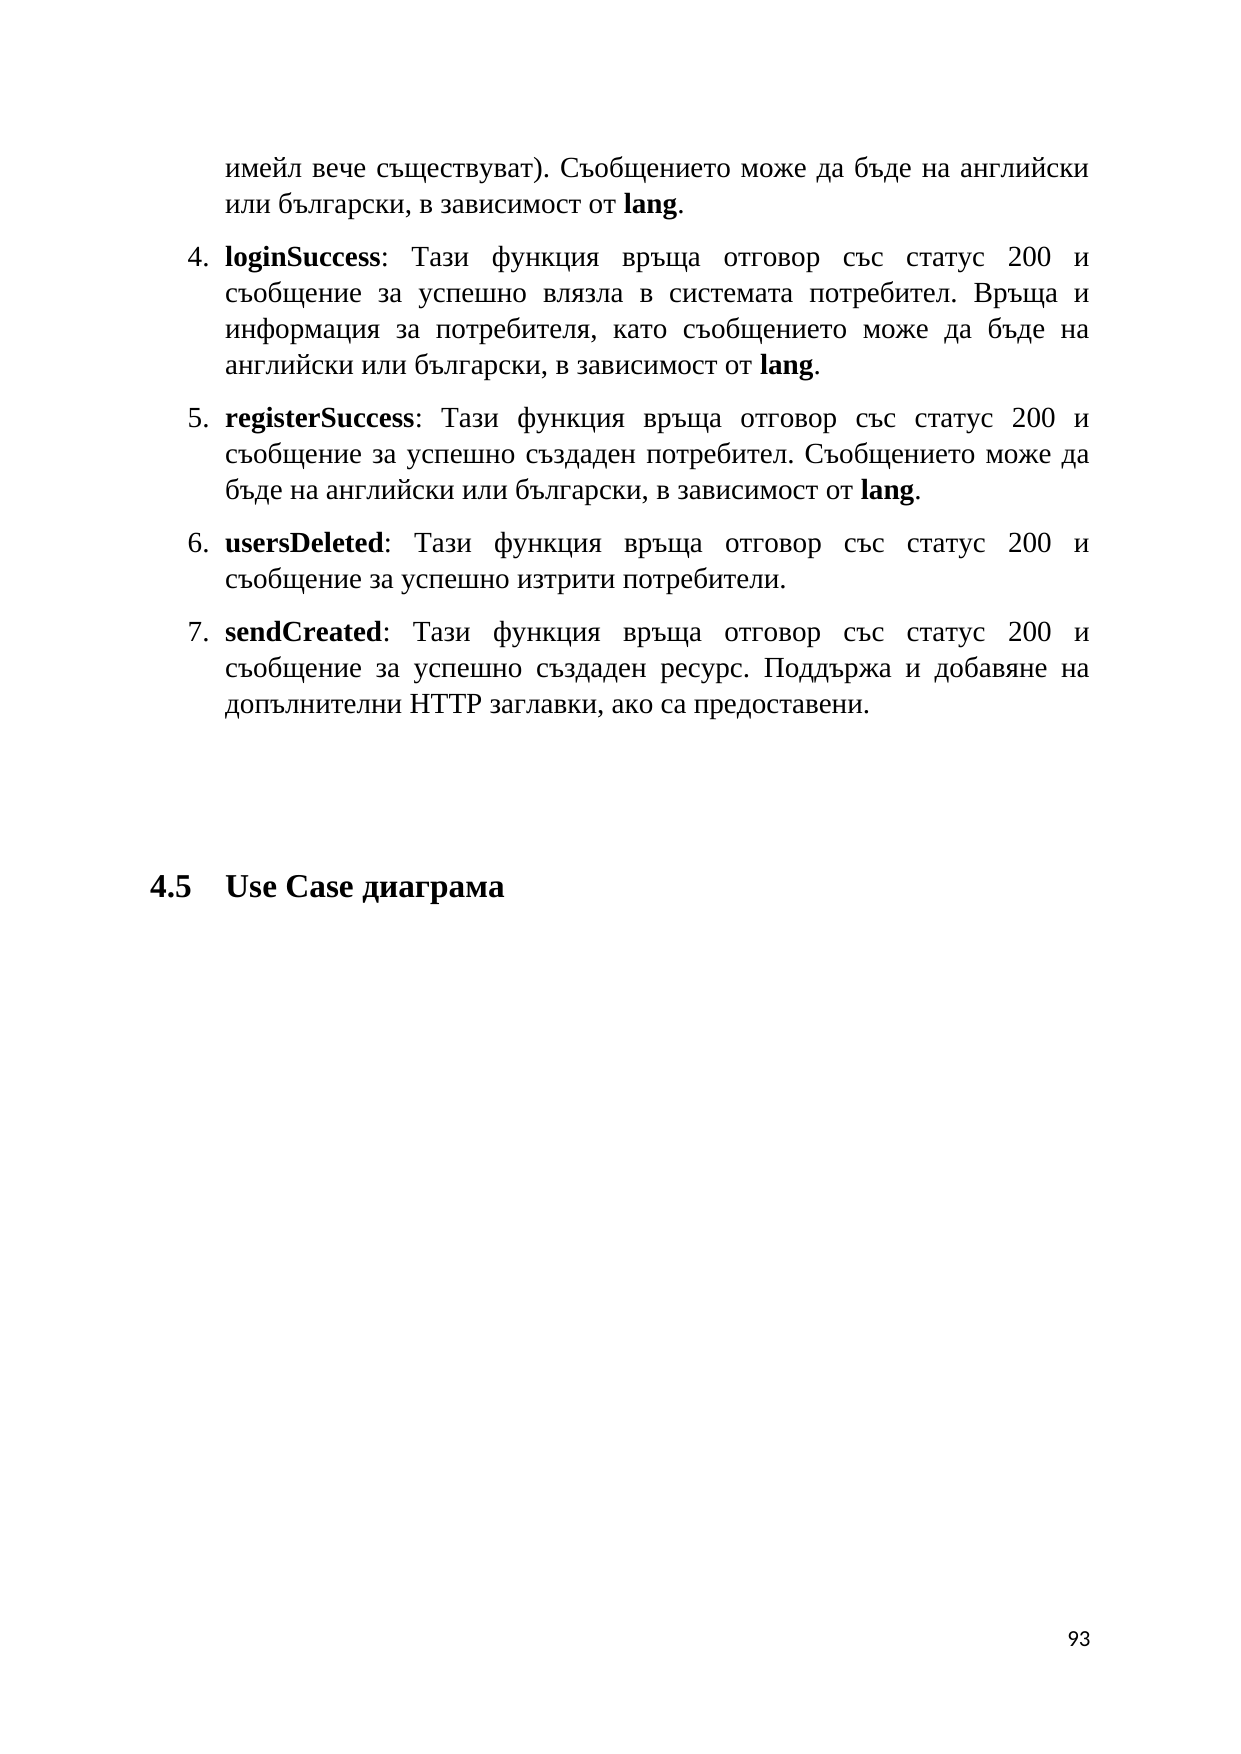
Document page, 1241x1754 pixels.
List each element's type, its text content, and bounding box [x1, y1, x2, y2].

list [187, 150, 1090, 220]
list sendCreated: Тази функция връща отговор със статус 200 и съобщение за успешно създаден ресурс. Поддържа и добавяне на допълнителни HTTP заглавки, ако са предоставени. [187, 614, 1090, 720]
list usersDeleted: Тази функция връща отговор със статус 200 и съобщение за успешно изтрити потребители. [187, 525, 1090, 595]
subtitle Use Case диаграма [150, 866, 1090, 904]
list loginSuccess: Тази функция връща отговор със статус 200 и съобщение за успешно влязла в системата потребител. Връща и информация за потребителя, като съобщението може да бъде на английски или български, в зависимост от lang. [187, 239, 1090, 381]
list registerSuccess: Тази функция връща отговор със статус 200 и съобщение за успешно създаден потребител. Съобщението може да бъде на английски или български, в зависимост от lang. [187, 400, 1090, 506]
